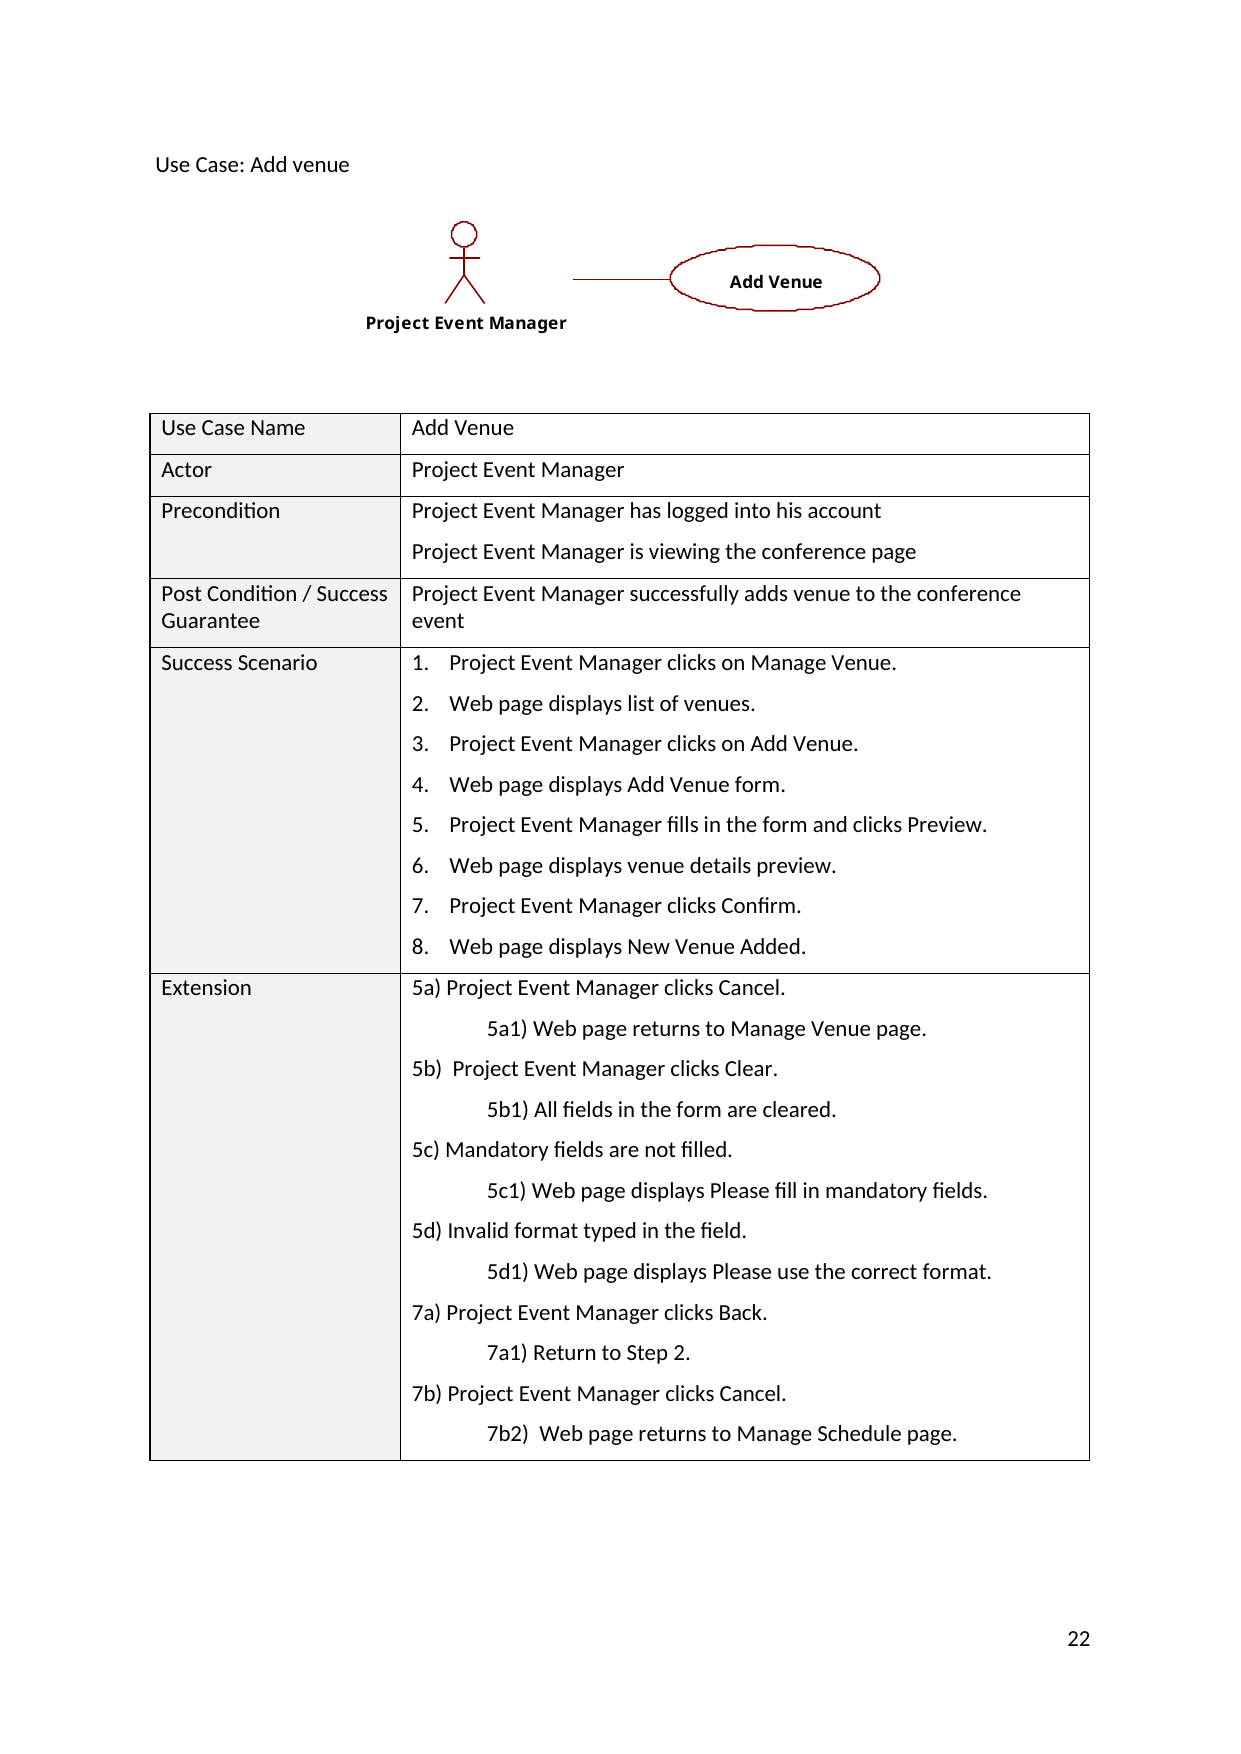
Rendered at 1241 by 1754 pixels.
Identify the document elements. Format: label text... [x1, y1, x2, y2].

table_cell Precondition [151, 497, 400, 578]
table_cell Post Condition / Success Guarantee [151, 579, 400, 647]
table_header Add Venue [401, 414, 1089, 454]
table_cell Success Scenario [151, 648, 400, 972]
table_cell Project Event Manager successfully adds venue to the conference event [401, 579, 1089, 647]
table_cell 5a) Project Event Manager clicks Cancel. 5a1) Web page returns to Manage Venue page. 5b) Project Event Manager clicks Clear. 5b1) All fields in the form are cleared. 5c) Mandatory fields are not filled. 5c1) Web page displays Please fill in mandatory fields. 5d) Invalid format typed in the field. 5d1) Web page displays Please use the correct format. 7a) Project Event Manager clicks Back. 7a1) Return to Step 2. 7b) Project Event Manager clicks Cancel. 7b2) Web page returns to Manage Schedule page. [401, 974, 1089, 1460]
table_cell Project Event Manager [401, 455, 1089, 496]
table_cell Extension [151, 974, 400, 1460]
table_cell Actor [151, 455, 400, 496]
table_cell Project Event Manager clicks on Manage Venue. Web page displays list of venues. Project Event Manager clicks on Add Venue. Web page displays Add Venue form. Project Event Manager fills in the form and clicks Preview. Web page displays venue details preview. Project Event Manager clicks Confirm. Web page displays New Venue Added. [401, 648, 1089, 972]
text Use Case: Add venue [150, 150, 1090, 178]
table_header Use Case Name [151, 414, 400, 454]
table_cell Project Event Manager has logged into his account Project Event Manager is viewing the conference page [401, 497, 1089, 578]
